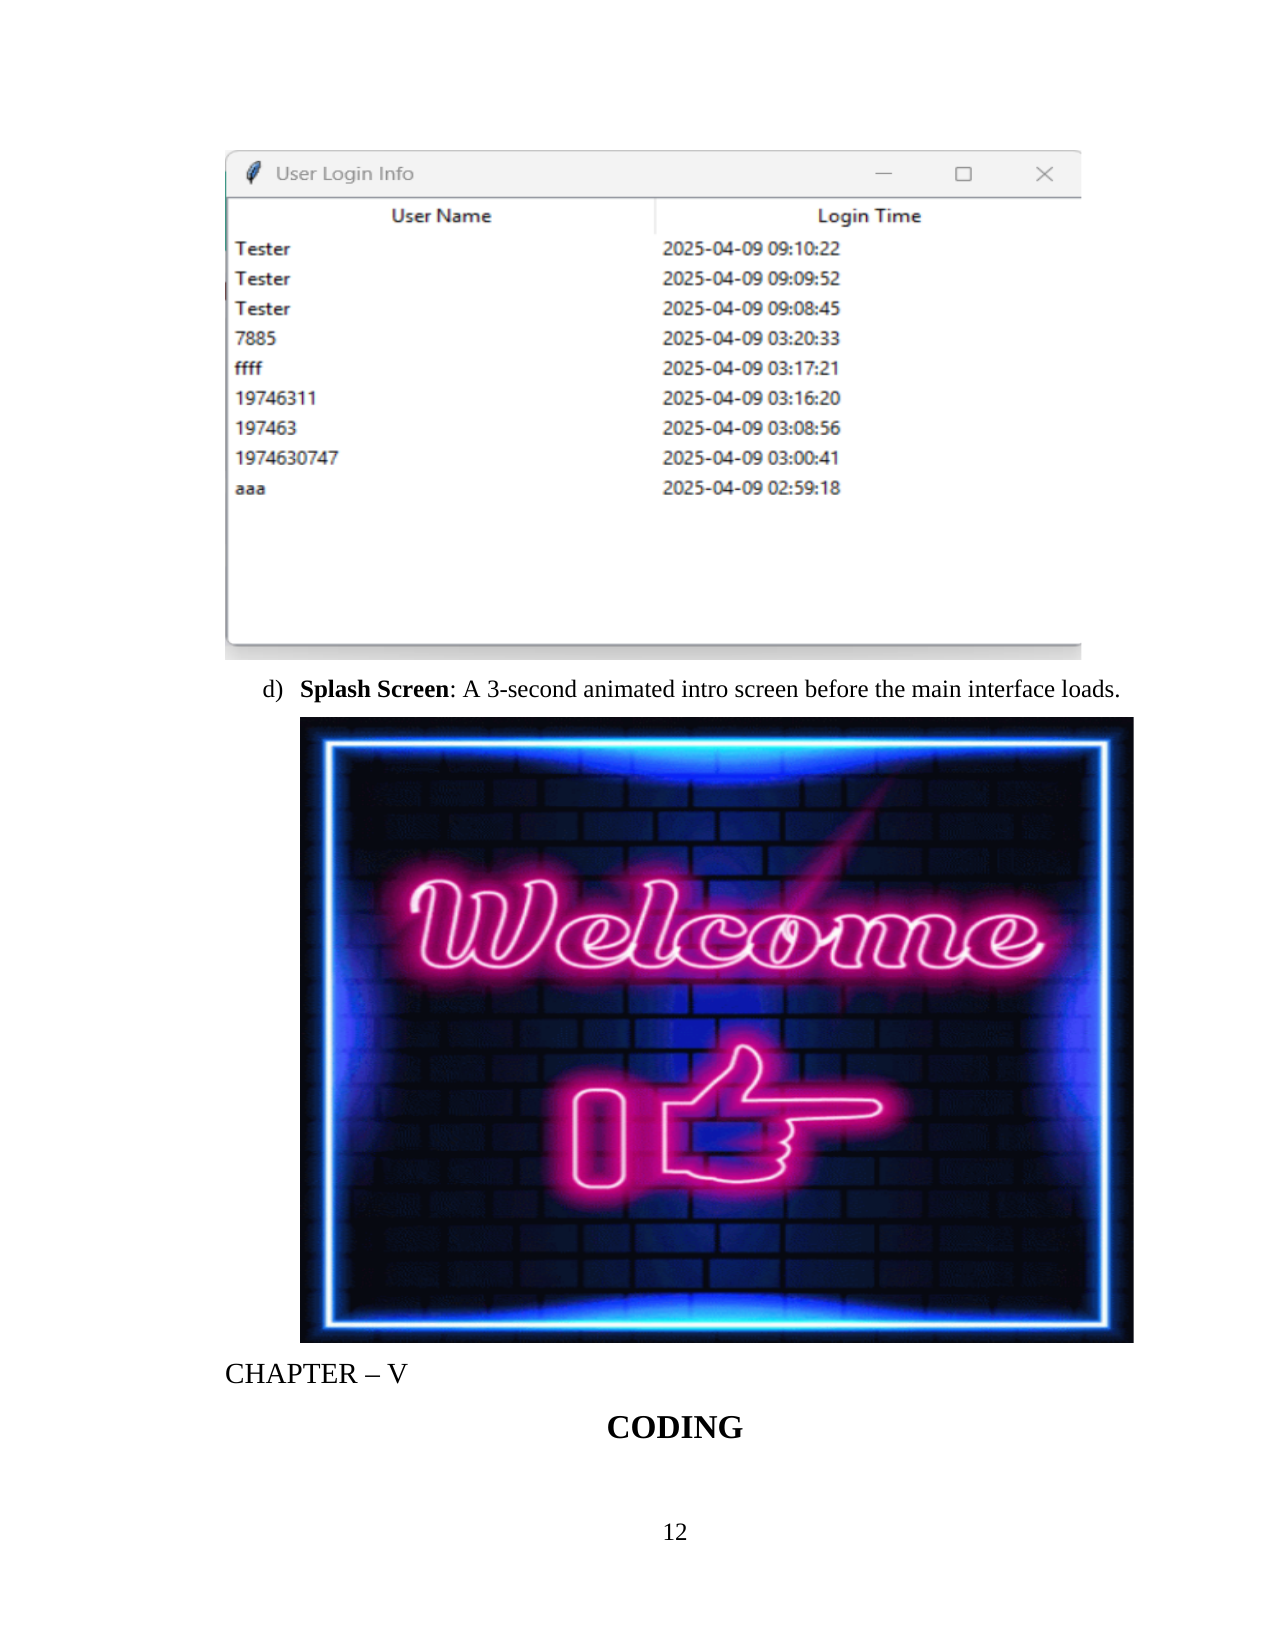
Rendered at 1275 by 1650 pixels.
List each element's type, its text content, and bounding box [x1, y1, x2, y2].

text CODING [225, 1407, 1125, 1445]
picture [300, 717, 1134, 1343]
picture [225, 150, 1082, 660]
text CHAPTER – V [225, 1357, 1125, 1390]
